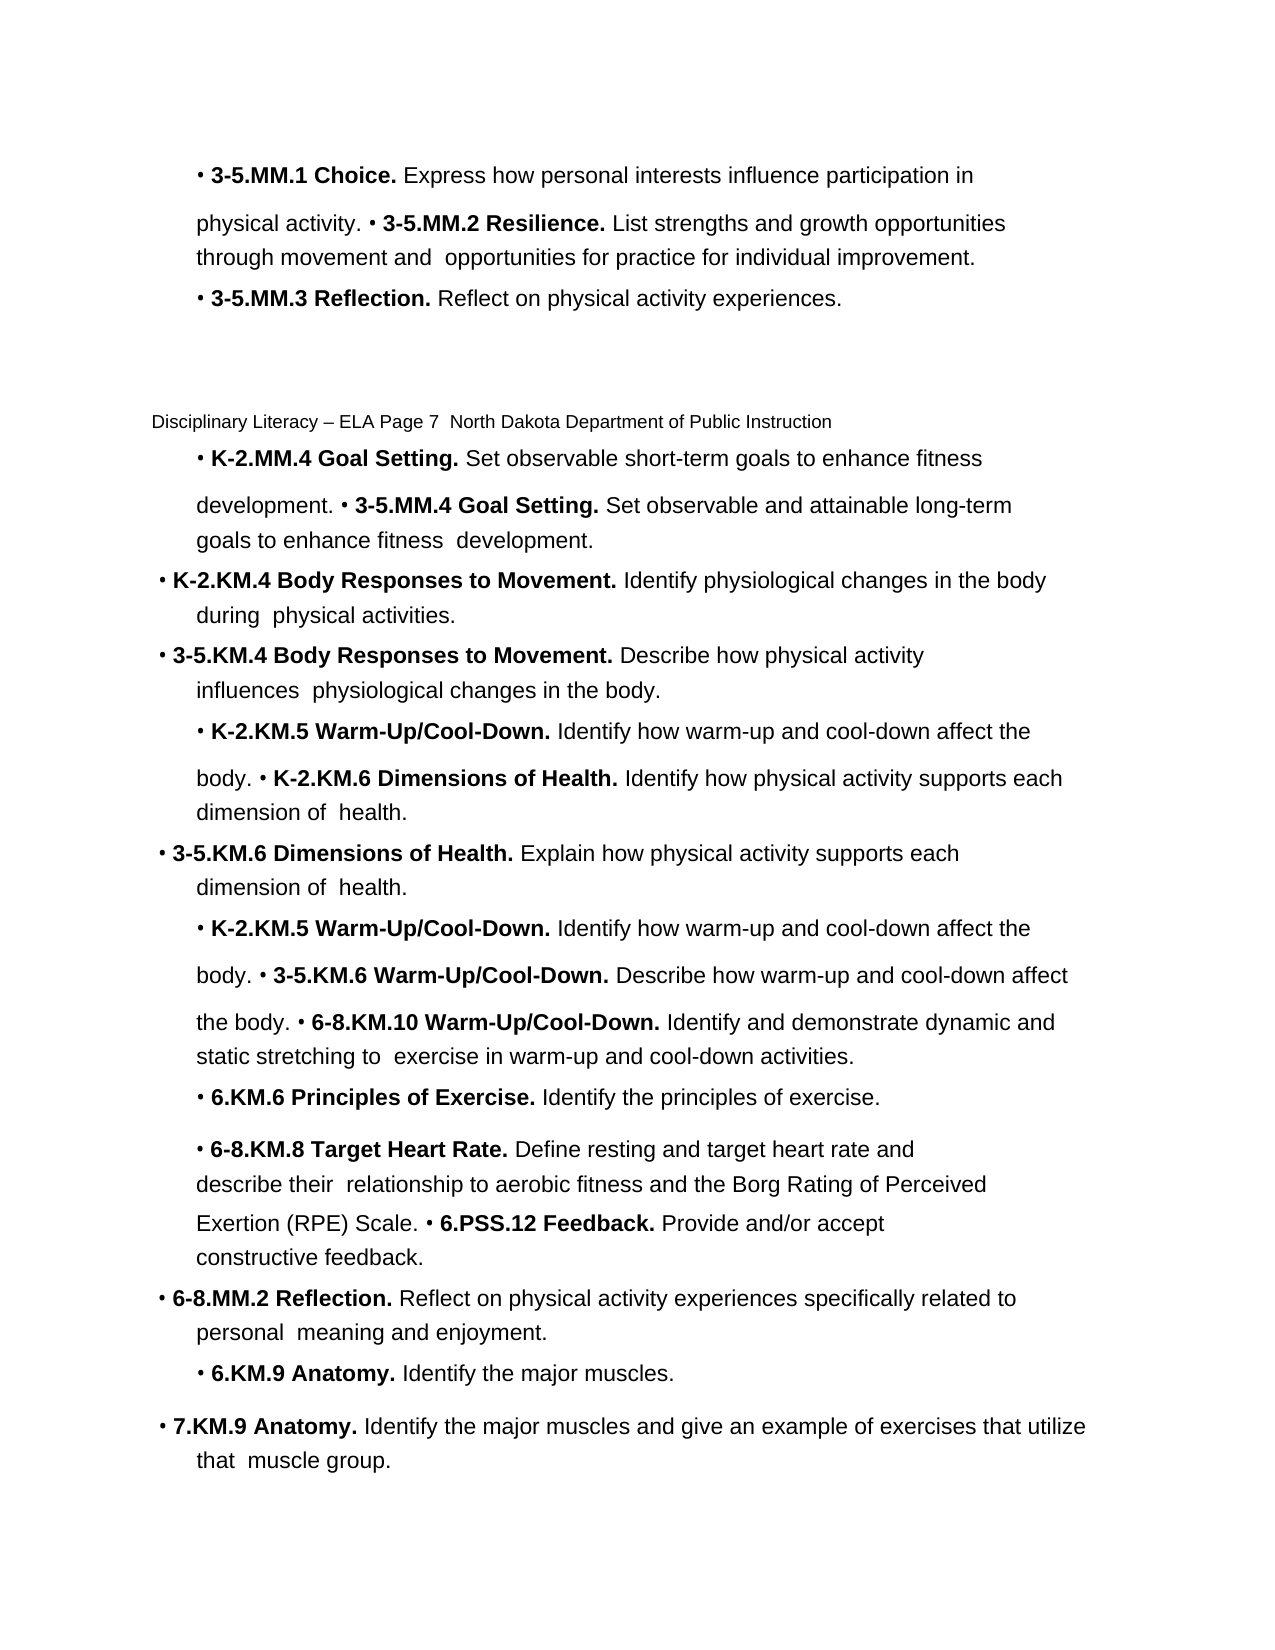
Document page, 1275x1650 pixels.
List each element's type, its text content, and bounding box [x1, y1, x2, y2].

text • 3-5.MM.1 Choice. Express how personal interests influence participation in physical activity. • 3-5.MM.2 Resilience. List strengths and growth opportunities through movement and opportunities for practice for individual improvement. [196, 150, 1058, 270]
text • 6-8.KM.8 Target Heart Rate. Define resting and target heart rate and describe their relationship to aerobic fitness and the Borg Rating of Perceived Exertion (RPE) Scale. • 6.PSS.12 Feedback. Provide and/or accept constructive feedback. [196, 1124, 997, 1271]
text • 6.KM.9 Anatomy. Identify the major muscles. [196, 1347, 1125, 1394]
text • K-2.KM.5 Warm-Up/Cool-Down. Identify how warm-up and cool-down affect the body. • 3-5.KM.6 Warm-Up/Cool-Down. Describe how warm-up and cool-down affect the body. • 6-8.KM.10 Warm-Up/Cool-Down. Identify and demonstrate dynamic and static stretching to exercise in warm-up and cool-down activities. [196, 902, 1091, 1069]
text • 7.KM.9 Anatomy. Identify the major muscles and give an example of exercises that utilize that muscle group. [158, 1400, 1095, 1474]
text • K-2.MM.4 Goal Setting. Set observable short-term goals to enhance fitness development. • 3-5.MM.4 Goal Setting. Set observable and attainable long-term goals to enhance fitness development. [196, 433, 1054, 553]
text • K-2.KM.5 Warm-Up/Cool-Down. Identify how warm-up and cool-down affect the body. • K-2.KM.6 Dimensions of Health. Identify how physical activity supports each dimension of health. [196, 705, 1067, 826]
text • 3-5.KM.6 Dimensions of Health. Explain how physical activity supports each dimension of health. [158, 827, 1060, 900]
text Disciplinary Literacy – ELA Page 7 North Dakota Department of Public Instruction [151, 411, 1034, 433]
text • K-2.KM.4 Body Responses to Movement. Identify physiological changes in the body during physical activities. [158, 555, 1082, 628]
text • 6.KM.6 Principles of Exercise. Identify the principles of exercise. [196, 1071, 1125, 1118]
text • 3-5.MM.3 Reflection. Reflect on physical activity experiences. [196, 272, 1125, 319]
text • 6-8.MM.2 Reflection. Reflect on physical activity experiences specifically related to personal meaning and enjoyment. [158, 1272, 1076, 1345]
text • 3-5.KM.4 Body Responses to Movement. Describe how physical activity influences physiological changes in the body. [158, 630, 991, 703]
